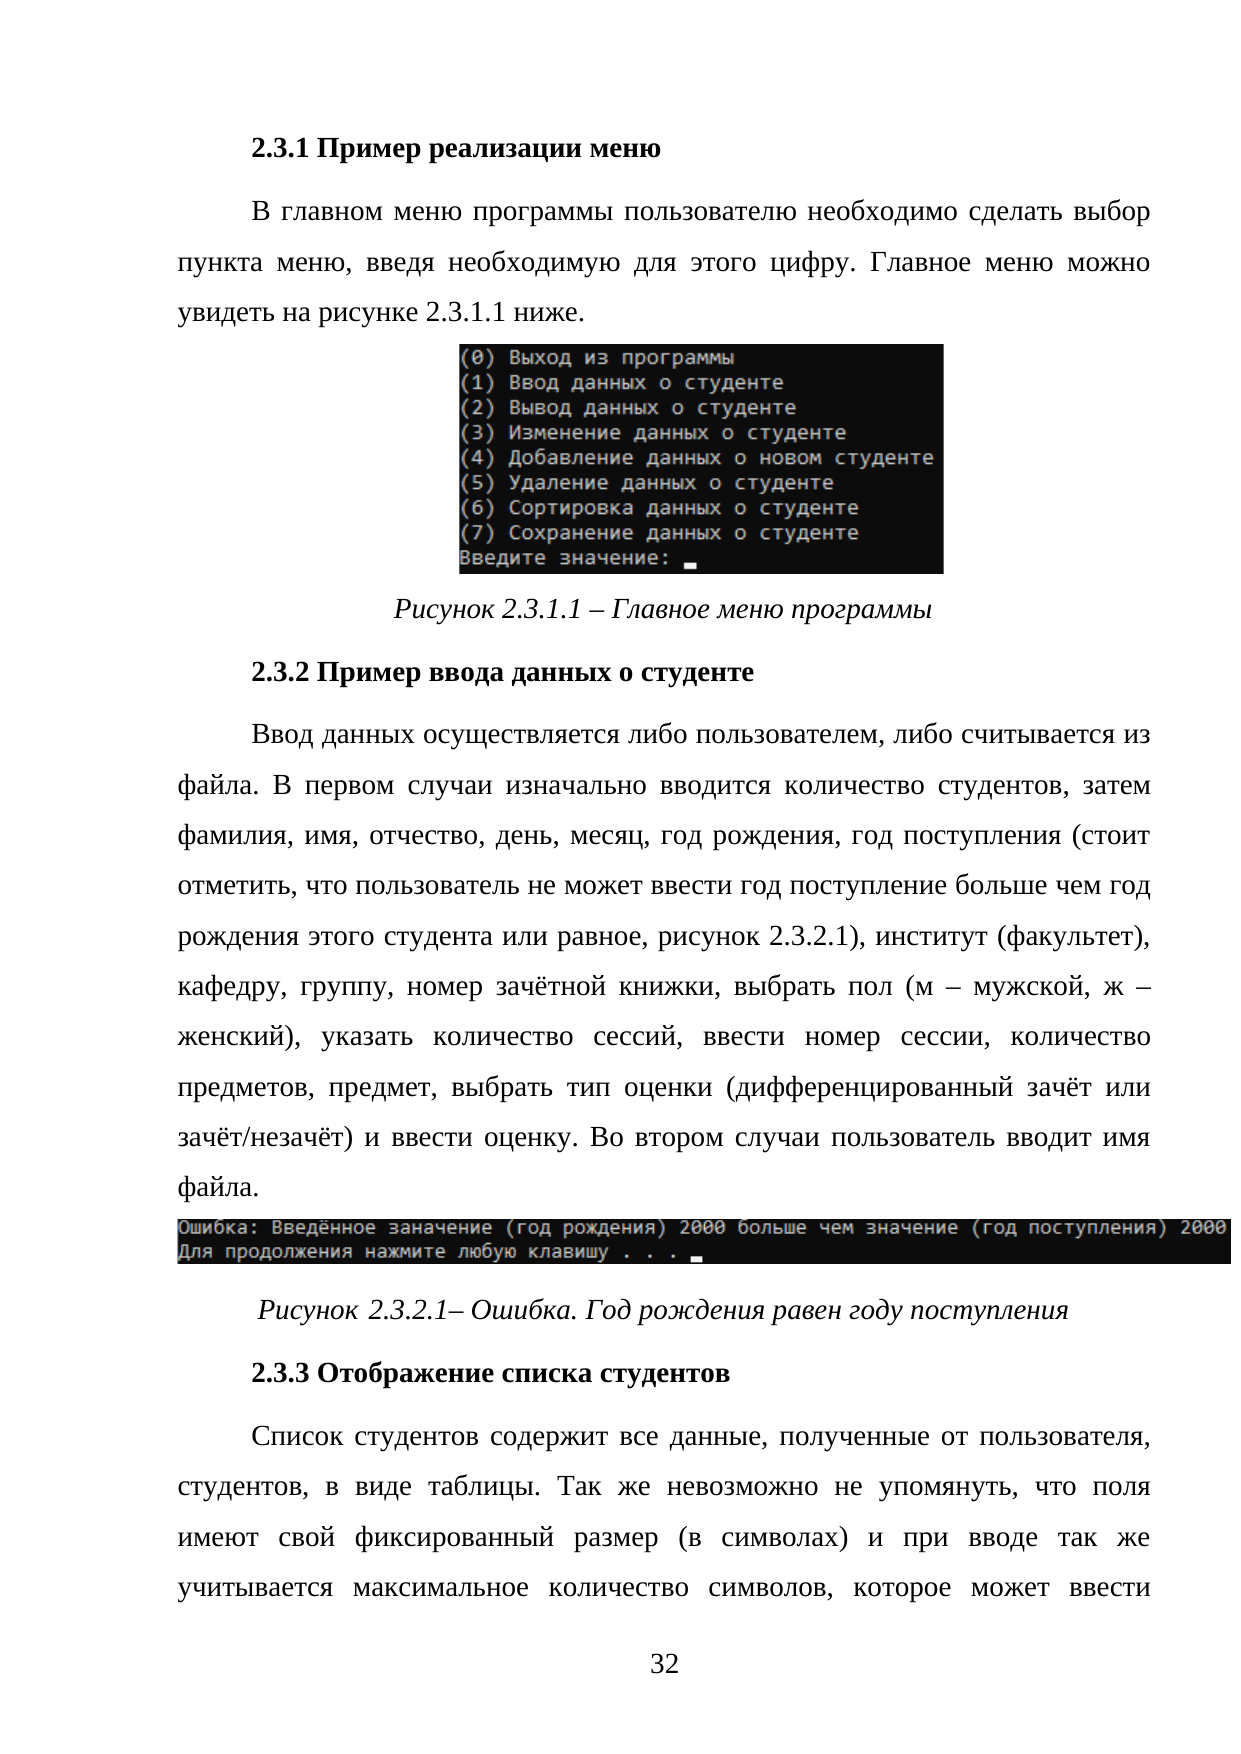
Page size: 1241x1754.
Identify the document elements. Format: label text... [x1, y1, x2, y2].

text Ввод данных осуществляется либо пользователем, либо считывается из файла. В первом случаи изначально вводится количество студентов, затем фамилия, имя, отчество, день, месяц, год рождения, год поступления (стоит отметить, что пользователь не может ввести год поступление больше чем год рождения этого студента или равное, рисунок 2.3.2.1), институт (факультет), кафедру, группу, номер зачётной книжки, выбрать пол (м – мужской, ж – женский), указать количество сессий, ввести номер сессии, количество предметов, предмет, выбрать тип оценки (дифференцированный зачёт или зачёт/незачёт) и ввести оценку. Во втором случаи пользователь вводит имя файла. [177, 716, 1152, 1203]
text Рисунок 2.3.2.1– Ошибка. Год рождения равен году поступления [177, 1292, 1152, 1326]
text 2.3.3 Отображение списка студентов [177, 1355, 1152, 1389]
picture [459, 344, 944, 574]
text 2.3.1 Пример реализации меню [177, 131, 1152, 164]
text 2.3.2 Пример ввода данных о студенте [177, 654, 1152, 687]
text В главном меню программы пользователю необходимо сделать выбор пункта меню, введя необходимую для этого цифру. Главное меню можно увидеть на рисунке 2.3.1.1 ниже. [177, 193, 1152, 328]
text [177, 1418, 1152, 1603]
text Рисунок 2.3.1.1 – Главное меню программы [177, 591, 1152, 624]
picture [177, 1219, 1231, 1264]
